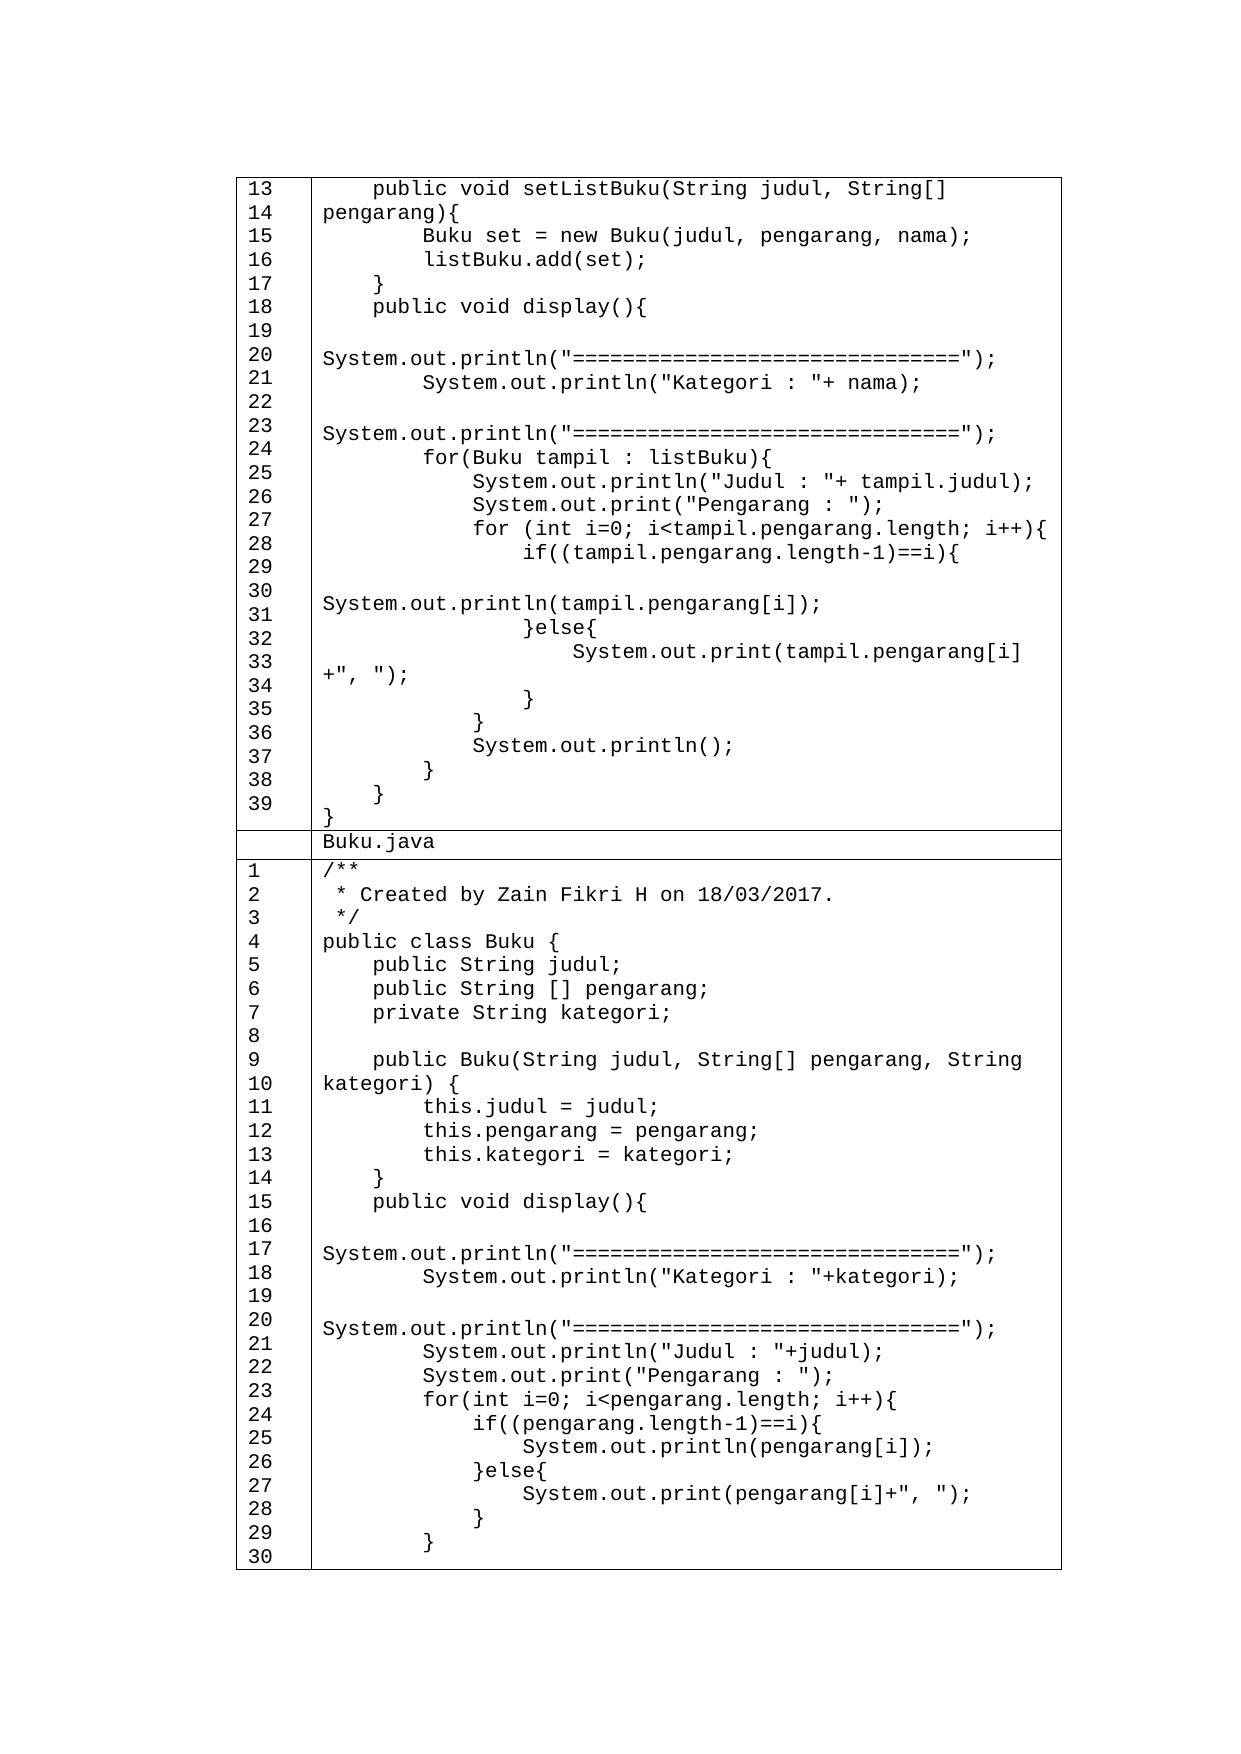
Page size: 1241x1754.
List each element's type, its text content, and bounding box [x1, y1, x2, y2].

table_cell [237, 178, 311, 830]
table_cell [237, 860, 311, 1569]
table_cell Buku.java [312, 831, 1061, 859]
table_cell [312, 860, 1061, 1569]
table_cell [312, 178, 1061, 830]
table_cell [237, 831, 311, 859]
